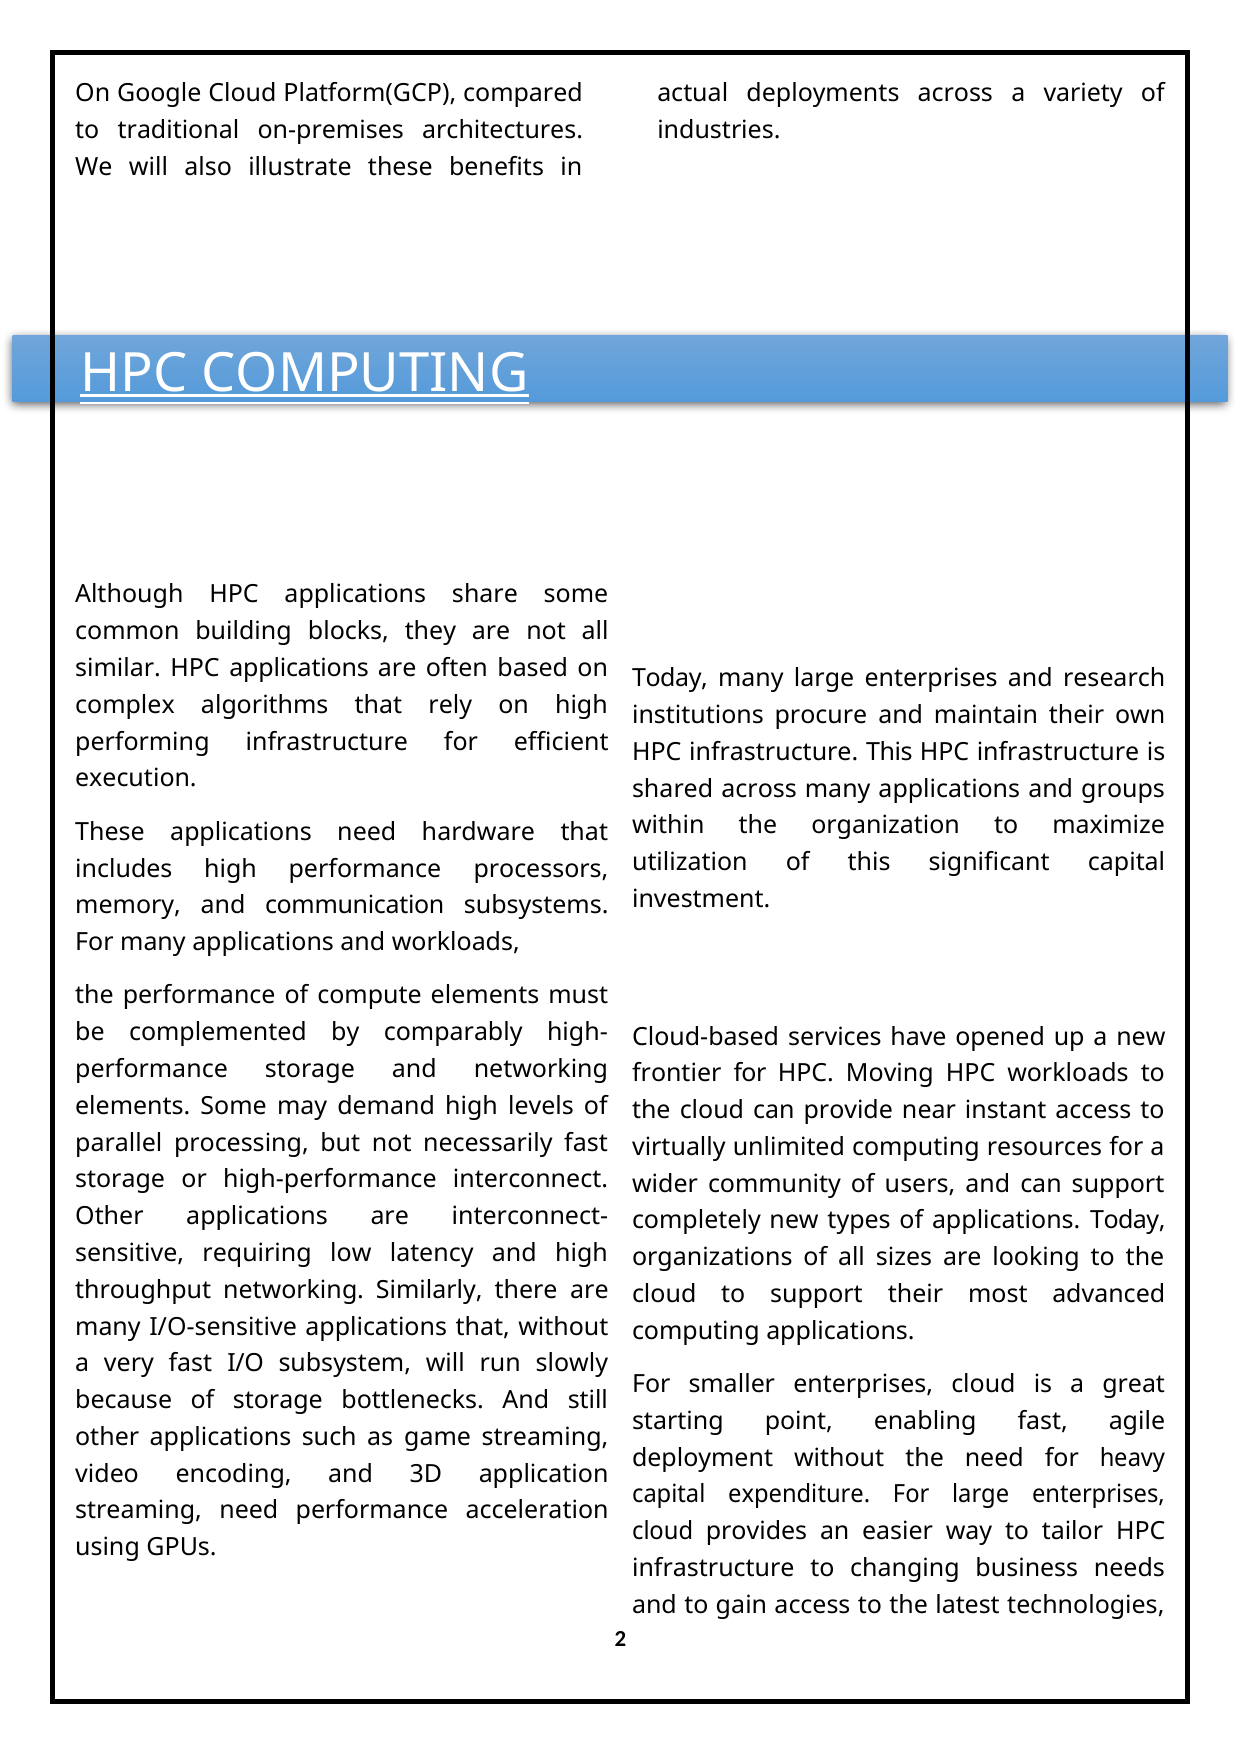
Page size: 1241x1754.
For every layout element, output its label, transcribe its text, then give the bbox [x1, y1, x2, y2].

text On Google Cloud Platform(GCP), compared to traditional on-premises architectures. We will also illustrate these benefits in actual deployments across a variety of industries. [75, 75, 583, 183]
text Cloud-based services have opened up a new frontier for HPC. Moving HPC workloads to the cloud can provide near instant access to virtually unlimited computing resources for a wider community of users, and can support completely new types of applications. Today, organizations of all sizes are looking to the cloud to support their most advanced computing applications. [632, 1018, 1165, 1346]
text the performance of compute elements must be complemented by comparably high-performance storage and networking elements. Some may demand high levels of parallel processing, but not necessarily fast storage or high-performance interconnect. Other applications are interconnect-sensitive, requiring low latency and high throughput networking. Similarly, there are many I/O-sensitive applications that, without a very fast I/O subsystem, will run slowly because of storage bottlenecks. And still other applications such as game streaming, video encoding, and 3D application streaming, need performance acceleration using GPUs. [75, 977, 608, 1563]
text These applications need hardware that includes high performance processors, memory, and communication subsystems. For many applications and workloads, [75, 813, 608, 958]
text On Google Cloud Platform(GCP), compared to traditional on-premises architectures. We will also illustrate these benefits in actual deployments across a variety of industries. [657, 75, 1165, 146]
text Although HPC applications share some common building blocks, they are not all similar. HPC applications are often based on complex algorithms that rely on high performing infrastructure for efficient execution. [75, 576, 608, 794]
text Today, many large enterprises and research institutions procure and maintain their own HPC infrastructure. This HPC infrastructure is shared across many applications and groups within the organization to maximize utilization of this significant capital investment. [632, 660, 1165, 915]
text HPC COMPUTING [75, 333, 1165, 407]
